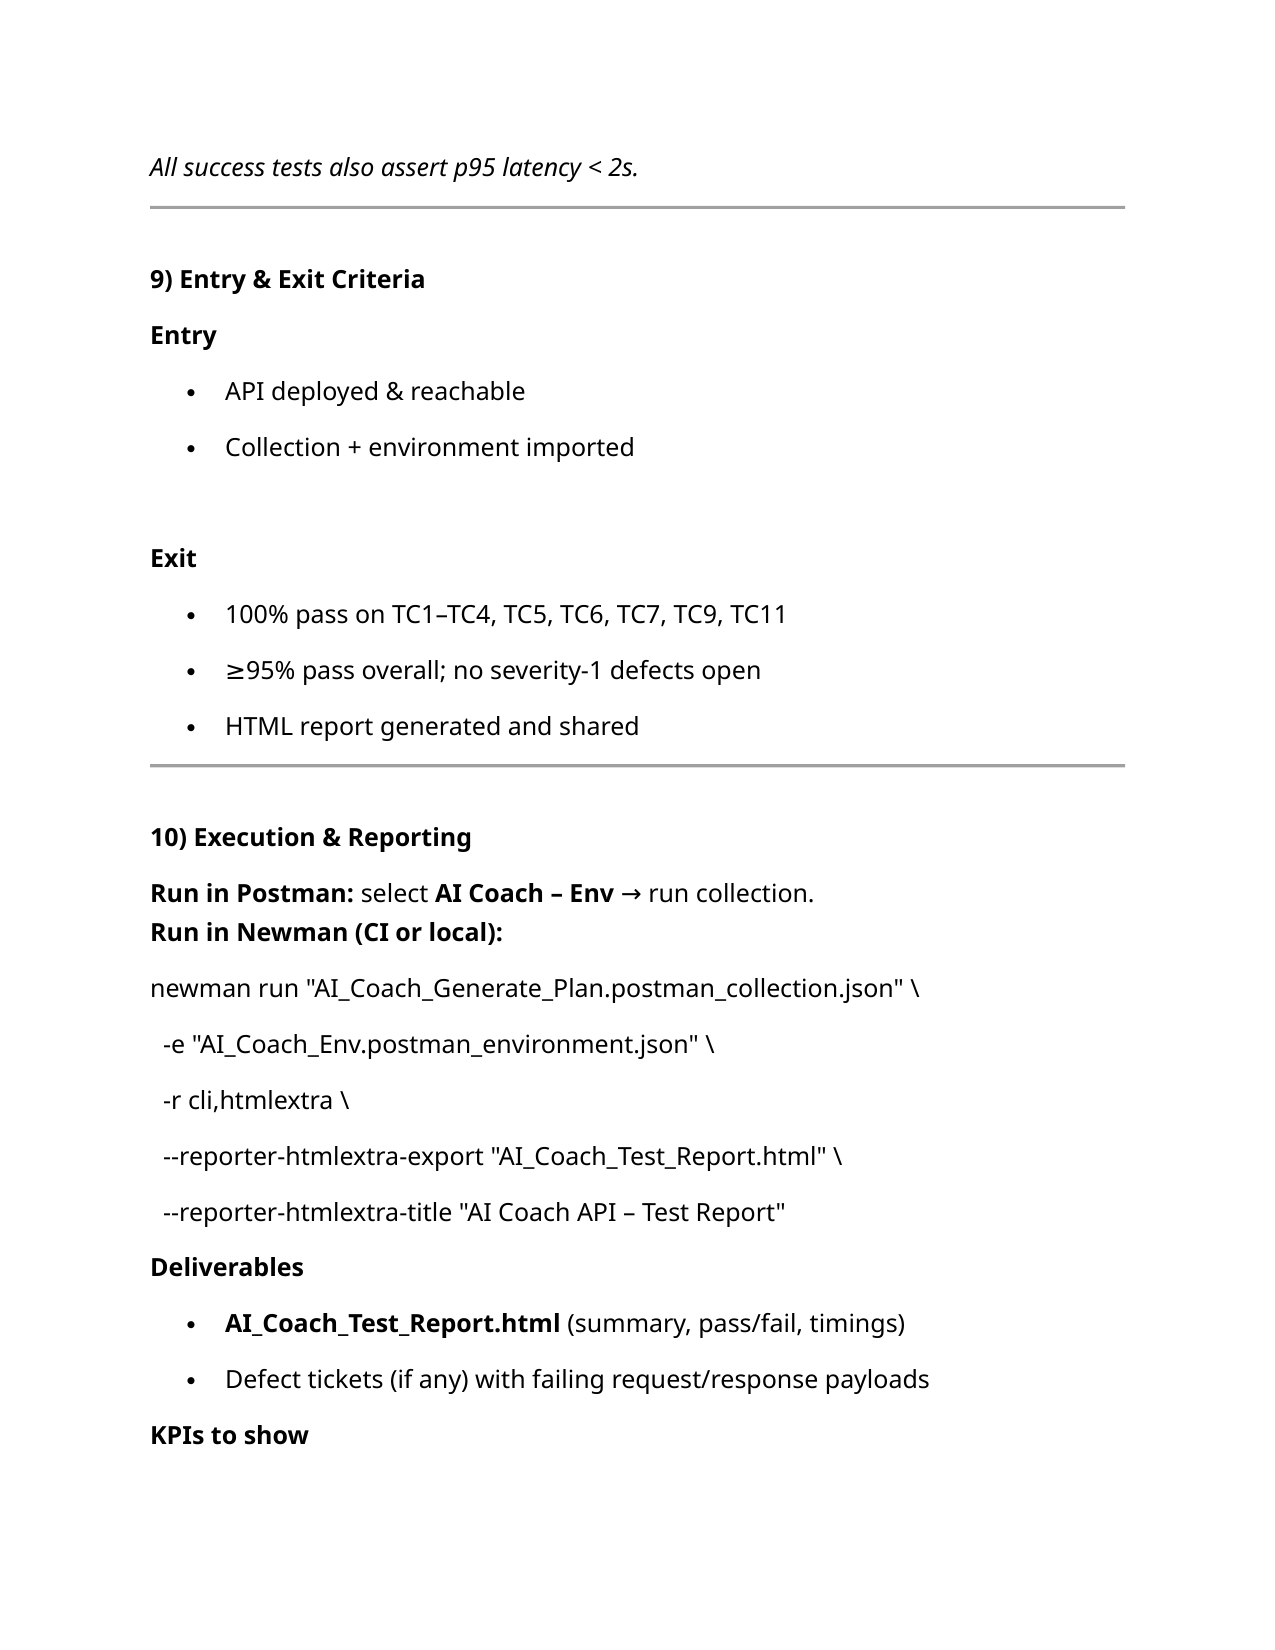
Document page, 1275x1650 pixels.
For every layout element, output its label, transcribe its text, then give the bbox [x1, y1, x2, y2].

list Defect tickets (if any) with failing request/response payloads [187, 1362, 1125, 1396]
text -e "AI_Coach_Env.postman_environment.json" \ [150, 1027, 1125, 1061]
text Exit [150, 541, 1125, 575]
list 100% pass on TC1–TC4, TC5, TC6, TC7, TC9, TC11 [187, 597, 1125, 631]
list API deployed & reachable [187, 373, 1125, 407]
text newman run "AI_Coach_Generate_Plan.postman_collection.json" \ [150, 971, 1125, 1005]
text -r cli,htmlextra \ [150, 1082, 1125, 1117]
text All success tests also assert p95 latency < 2s. [150, 150, 1125, 184]
list AI_Coach_Test_Report.html (summary, pass/fail, timings) [187, 1306, 1125, 1340]
text --reporter-htmlextra-export "AI_Coach_Test_Report.html" \ [150, 1138, 1125, 1172]
text Run in Postman: select AI Coach – Env → run collection. Run in Newman (CI or local): [150, 876, 1125, 949]
list ≥95% pass overall; no severity-1 defects open [187, 652, 1125, 687]
text 10) Execution & Reporting [150, 820, 1125, 854]
text Deliverables [150, 1250, 1125, 1284]
text 9) Entry & Exit Criteria [150, 262, 1125, 296]
text Entry [150, 317, 1125, 352]
text KPIs to show [150, 1417, 1125, 1452]
text --reporter-htmlextra-title "AI Coach API – Test Report" [150, 1194, 1125, 1228]
list Collection + environment imported [187, 429, 1125, 463]
list HTML report generated and shared [187, 708, 1125, 742]
